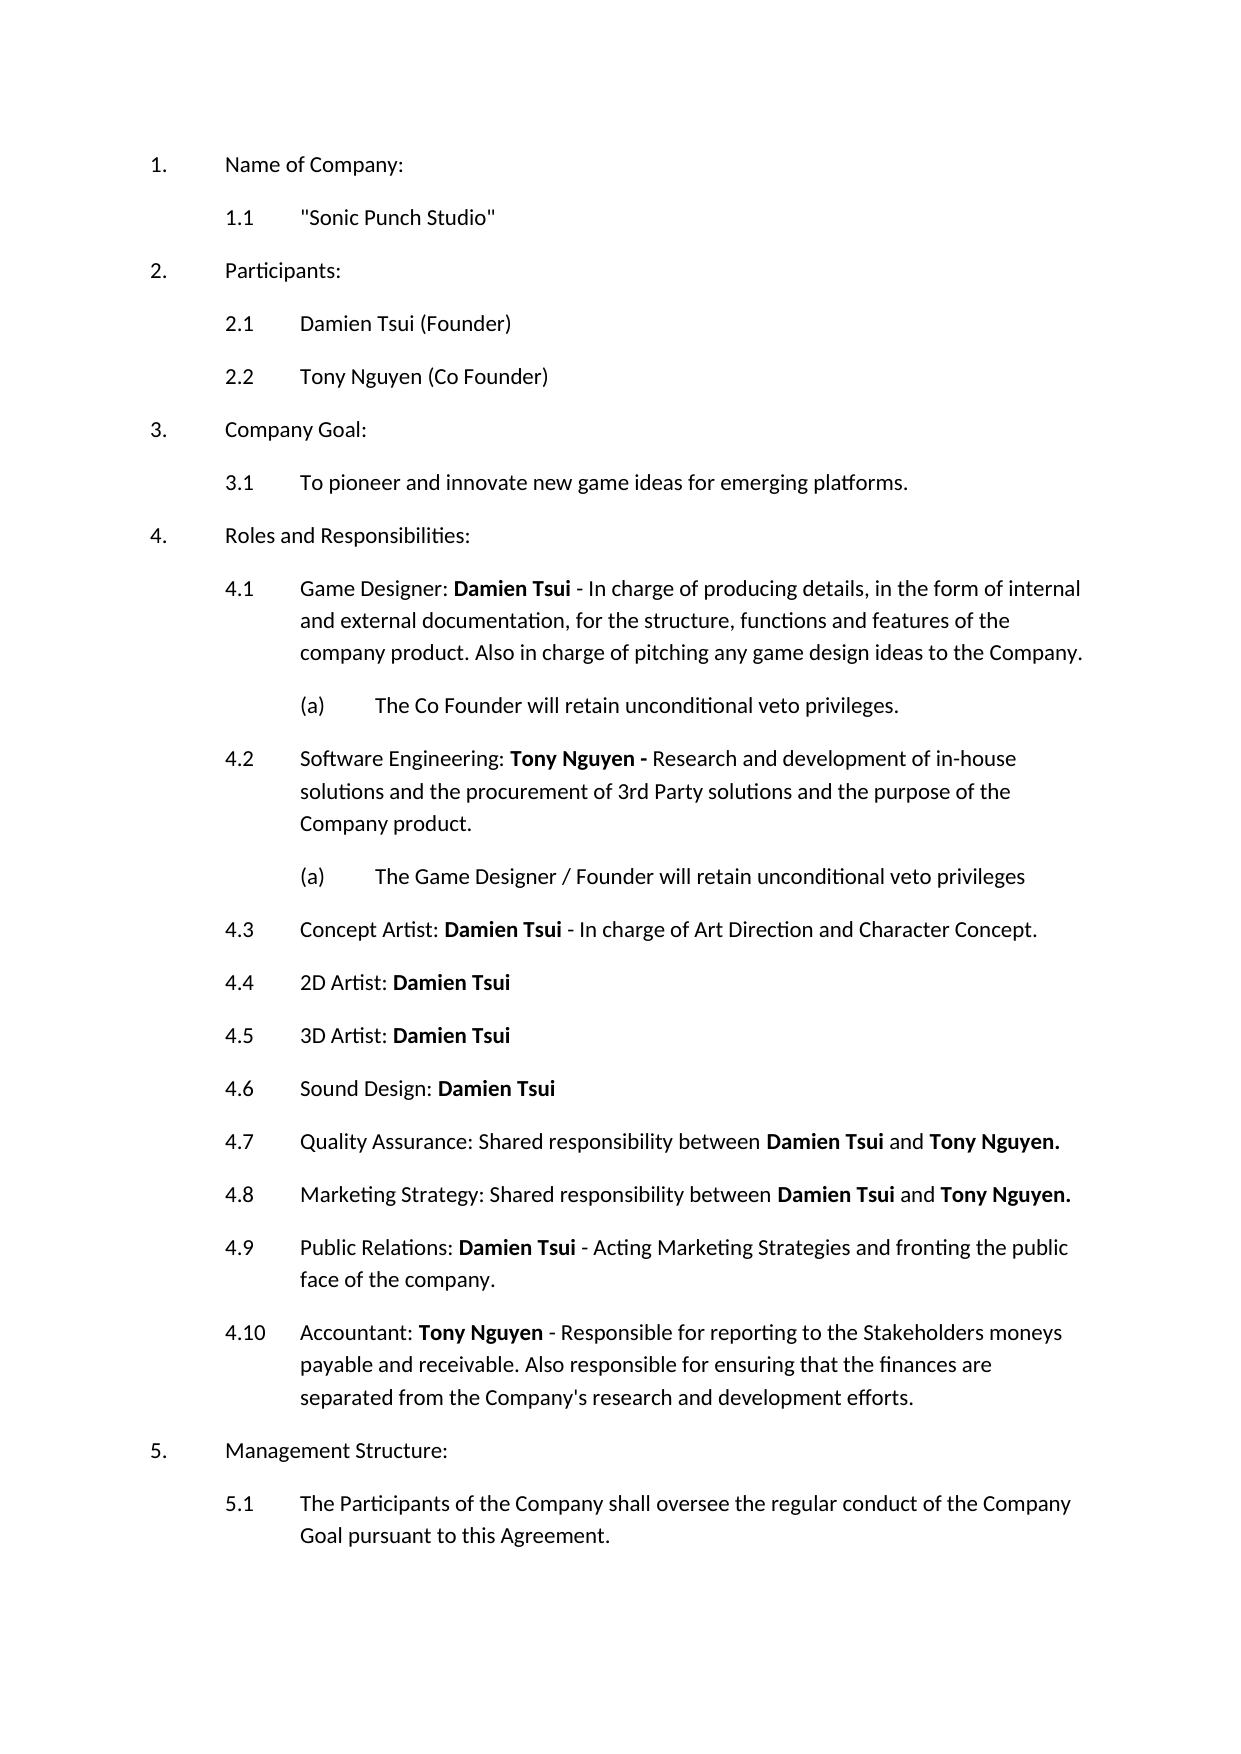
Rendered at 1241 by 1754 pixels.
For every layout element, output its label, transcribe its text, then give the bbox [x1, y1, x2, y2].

text 5. Management Structure: [150, 1436, 1090, 1464]
text 3. Company Goal: [150, 415, 1090, 443]
text 4.7 Quality Assurance: Shared responsibility between Damien Tsui and Tony Nguyen. [150, 1127, 1090, 1155]
text 2. Participants: [150, 256, 1090, 284]
text 4.8 Marketing Strategy: Shared responsibility between Damien Tsui and Tony Nguyen. [150, 1180, 1090, 1208]
text 4.1 Game Designer: Damien Tsui - In charge of producing details, in the form of internal and external documentation, for the structure, functions and features of the company product. Also in charge of pitching any game design ideas to the Company. [225, 574, 1090, 667]
text 2.2 Tony Nguyen (Co Founder) [150, 362, 1090, 390]
text (a) The Game Designer / Founder will retain unconditional veto privileges [150, 862, 1090, 890]
text 3.1 To pioneer and innovate new game ideas for emerging platforms. [150, 468, 1090, 496]
text 4.2 Software Engineering: Tony Nguyen - Research and development of in-house solutions and the procurement of 3rd Party solutions and the purpose of the Company product. [225, 744, 1090, 837]
text 4. Roles and Responsibilities: [150, 521, 1090, 549]
text 5.1 The Participants of the Company shall oversee the regular conduct of the Company Goal pursuant to this Agreement. [225, 1489, 1090, 1549]
text 4.4 2D Artist: Damien Tsui [150, 968, 1090, 996]
text 1. Name of Company: [150, 150, 1090, 178]
text 4.6 Sound Design: Damien Tsui [150, 1074, 1090, 1102]
text (a) The Co Founder will retain unconditional veto privileges. [150, 692, 1090, 719]
text 4.10 Accountant: Tony Nguyen - Responsible for reporting to the Stakeholders moneys payable and receivable. Also responsible for ensuring that the finances are separated from the Company's research and development efforts. [225, 1318, 1090, 1411]
text 4.3 Concept Artist: Damien Tsui - In charge of Art Direction and Character Concept. [150, 915, 1090, 943]
text 4.5 3D Artist: Damien Tsui [150, 1021, 1090, 1049]
text 2.1 Damien Tsui (Founder) [150, 309, 1090, 337]
text 4.9 Public Relations: Damien Tsui - Acting Marketing Strategies and fronting the public face of the company. [225, 1233, 1090, 1293]
text 1.1 "Sonic Punch Studio" [150, 203, 1090, 231]
